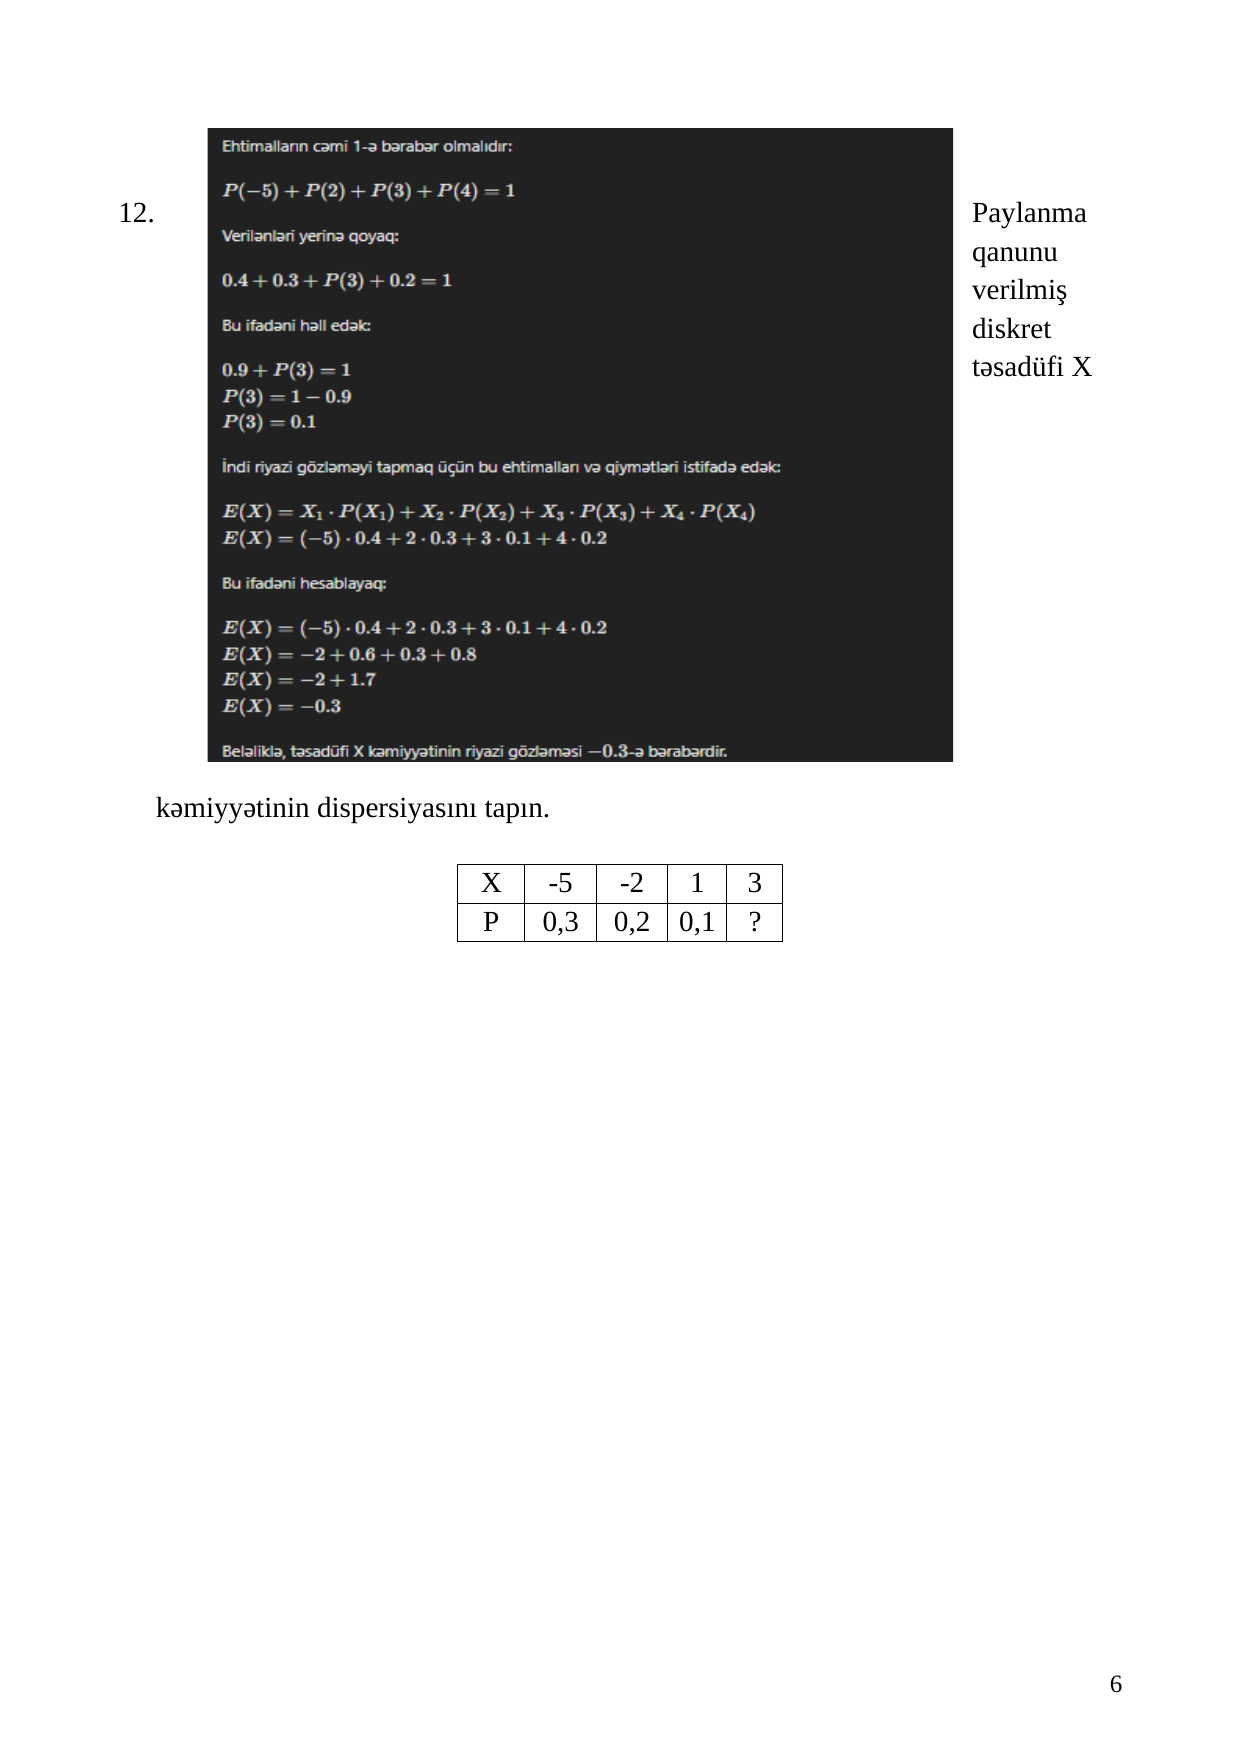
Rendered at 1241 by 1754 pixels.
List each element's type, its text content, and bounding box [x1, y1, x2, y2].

table_cell 0,2 [597, 904, 667, 941]
table_header Х [458, 865, 524, 903]
table_header -2 [597, 865, 667, 903]
table_header -5 [525, 865, 596, 903]
table_header 3 [727, 865, 782, 903]
table_cell ? [727, 904, 782, 941]
table_cell Р [458, 904, 524, 941]
table_cell 0,3 [525, 904, 596, 941]
table_cell 0,1 [668, 904, 726, 941]
picture [206, 128, 954, 760]
table_header 1 [668, 865, 726, 903]
